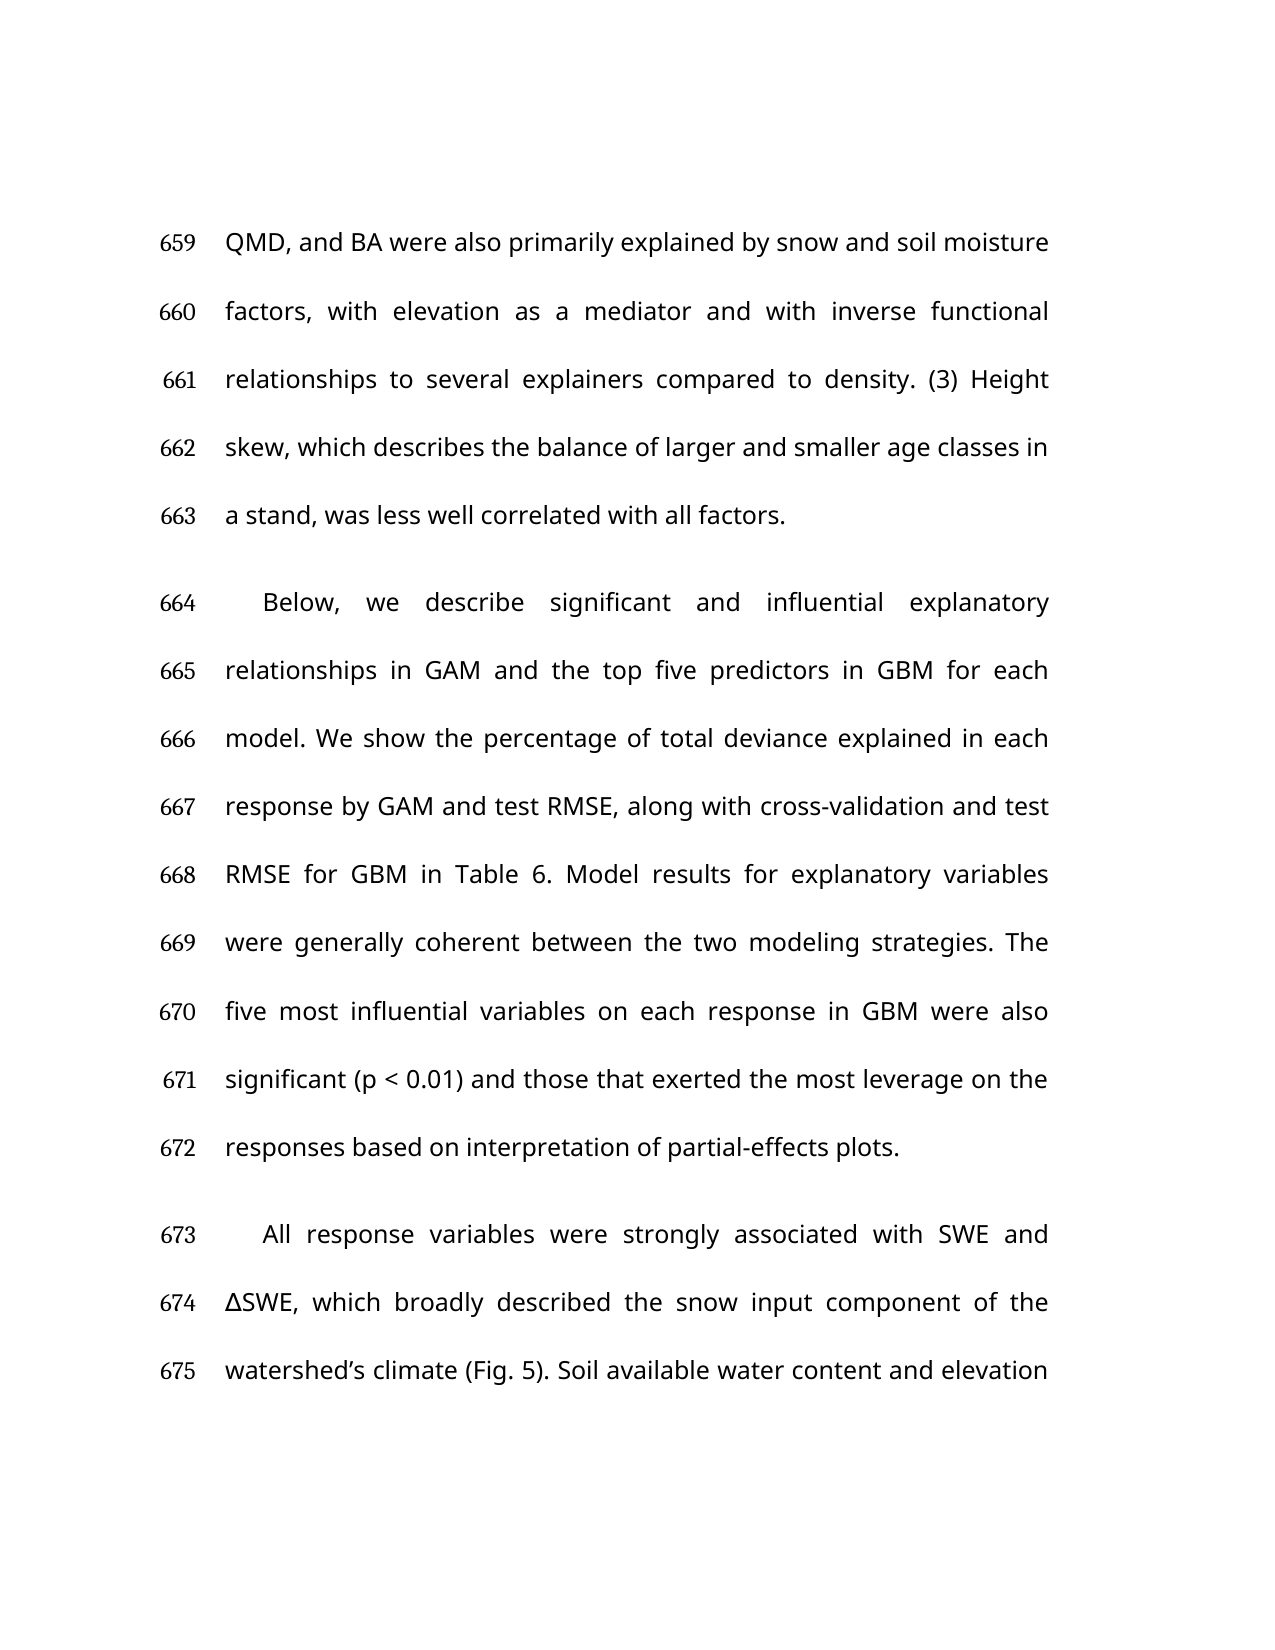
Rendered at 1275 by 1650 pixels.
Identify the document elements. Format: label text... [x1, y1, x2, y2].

text Below, we describe significant and influential explanatory relationships in GAM and the top five predictors in GBM for each model. We show the percentage of total deviance explained in each response by GAM and test RMSE, along with cross-validation and test RMSE for GBM in Table 6. Model results for explanatory variables were generally coherent between the two modeling strategies. The five most influential variables on each response in GBM were also significant (p < 0.01) and those that exerted the most leverage on the responses based on interpretation of partial-effects plots. [225, 584, 1050, 1163]
